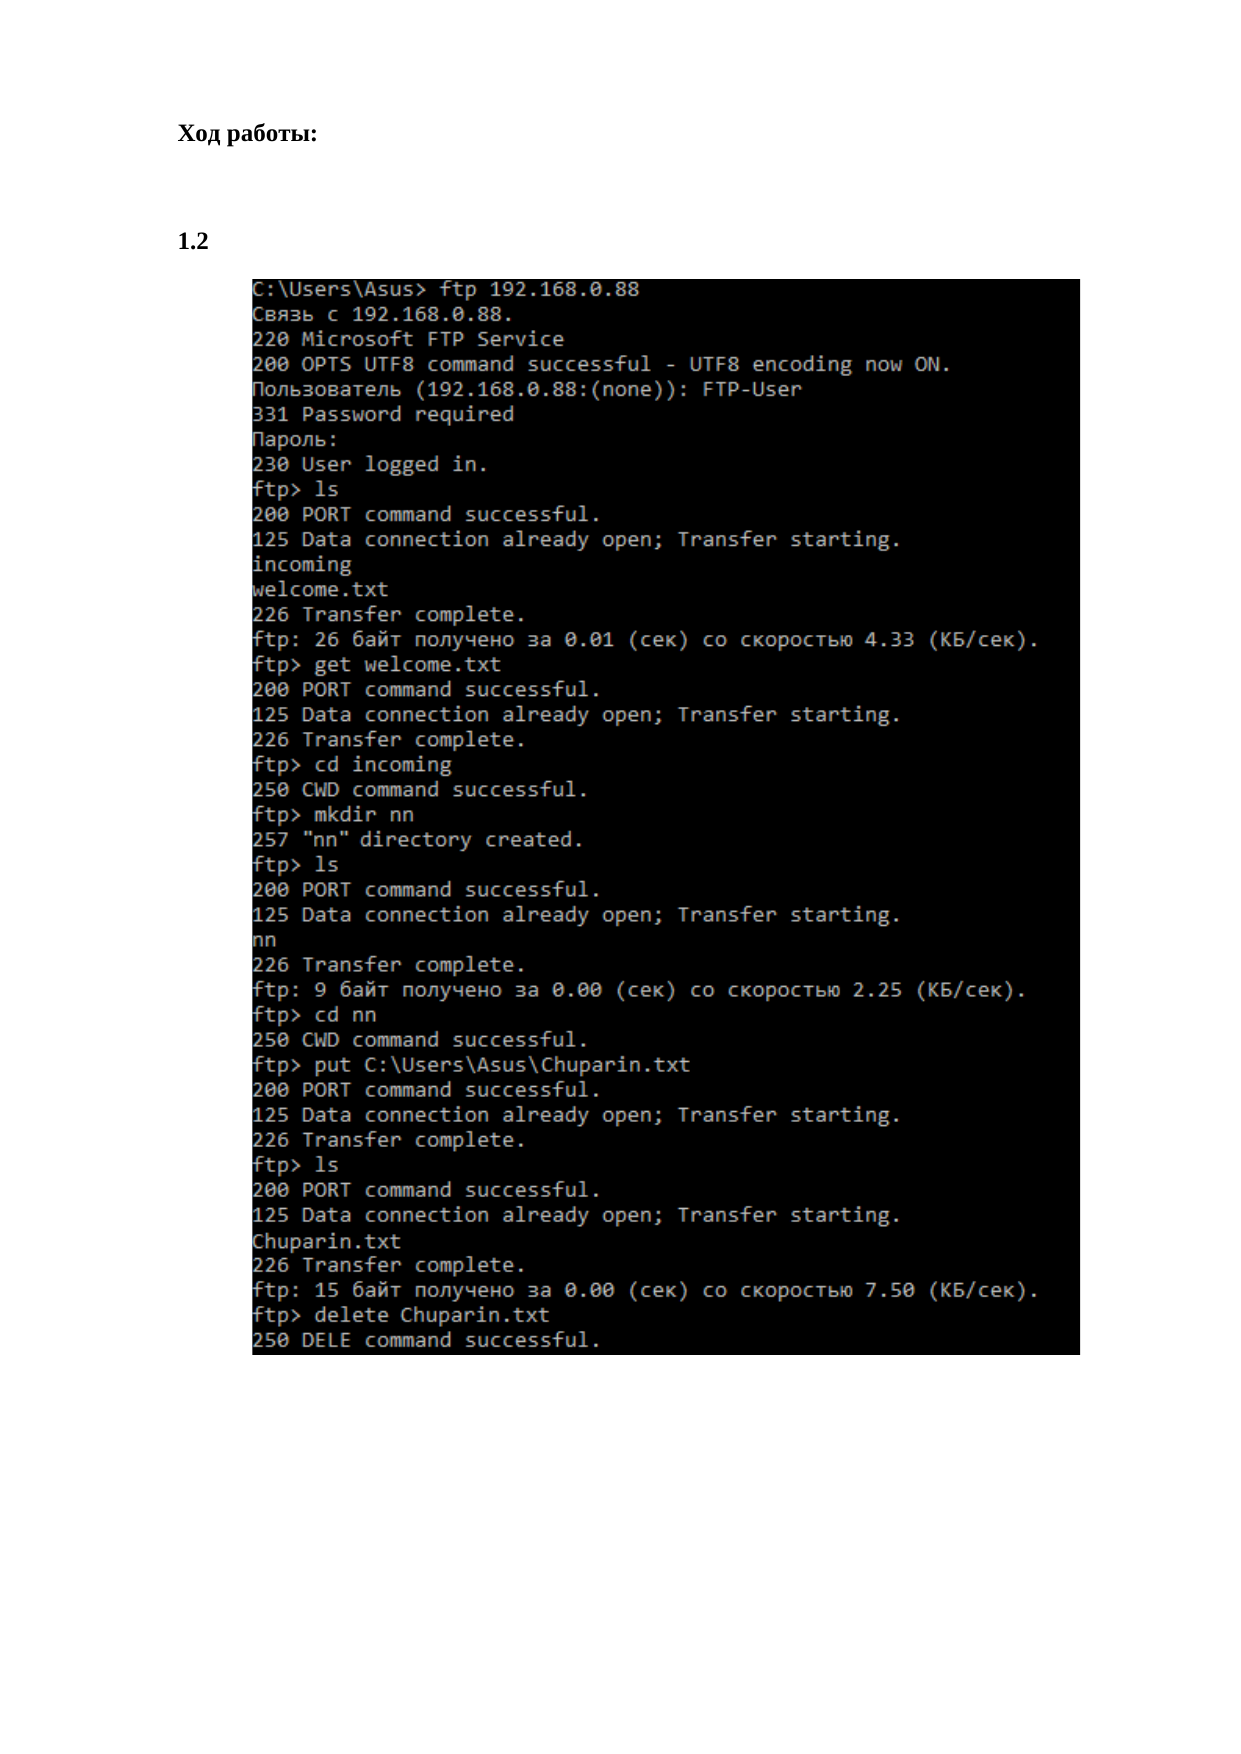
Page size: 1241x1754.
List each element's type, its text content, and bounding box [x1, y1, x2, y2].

picture [252, 279, 1081, 1355]
text Ход работы: [177, 118, 1152, 147]
text 1.2 [177, 226, 1152, 254]
